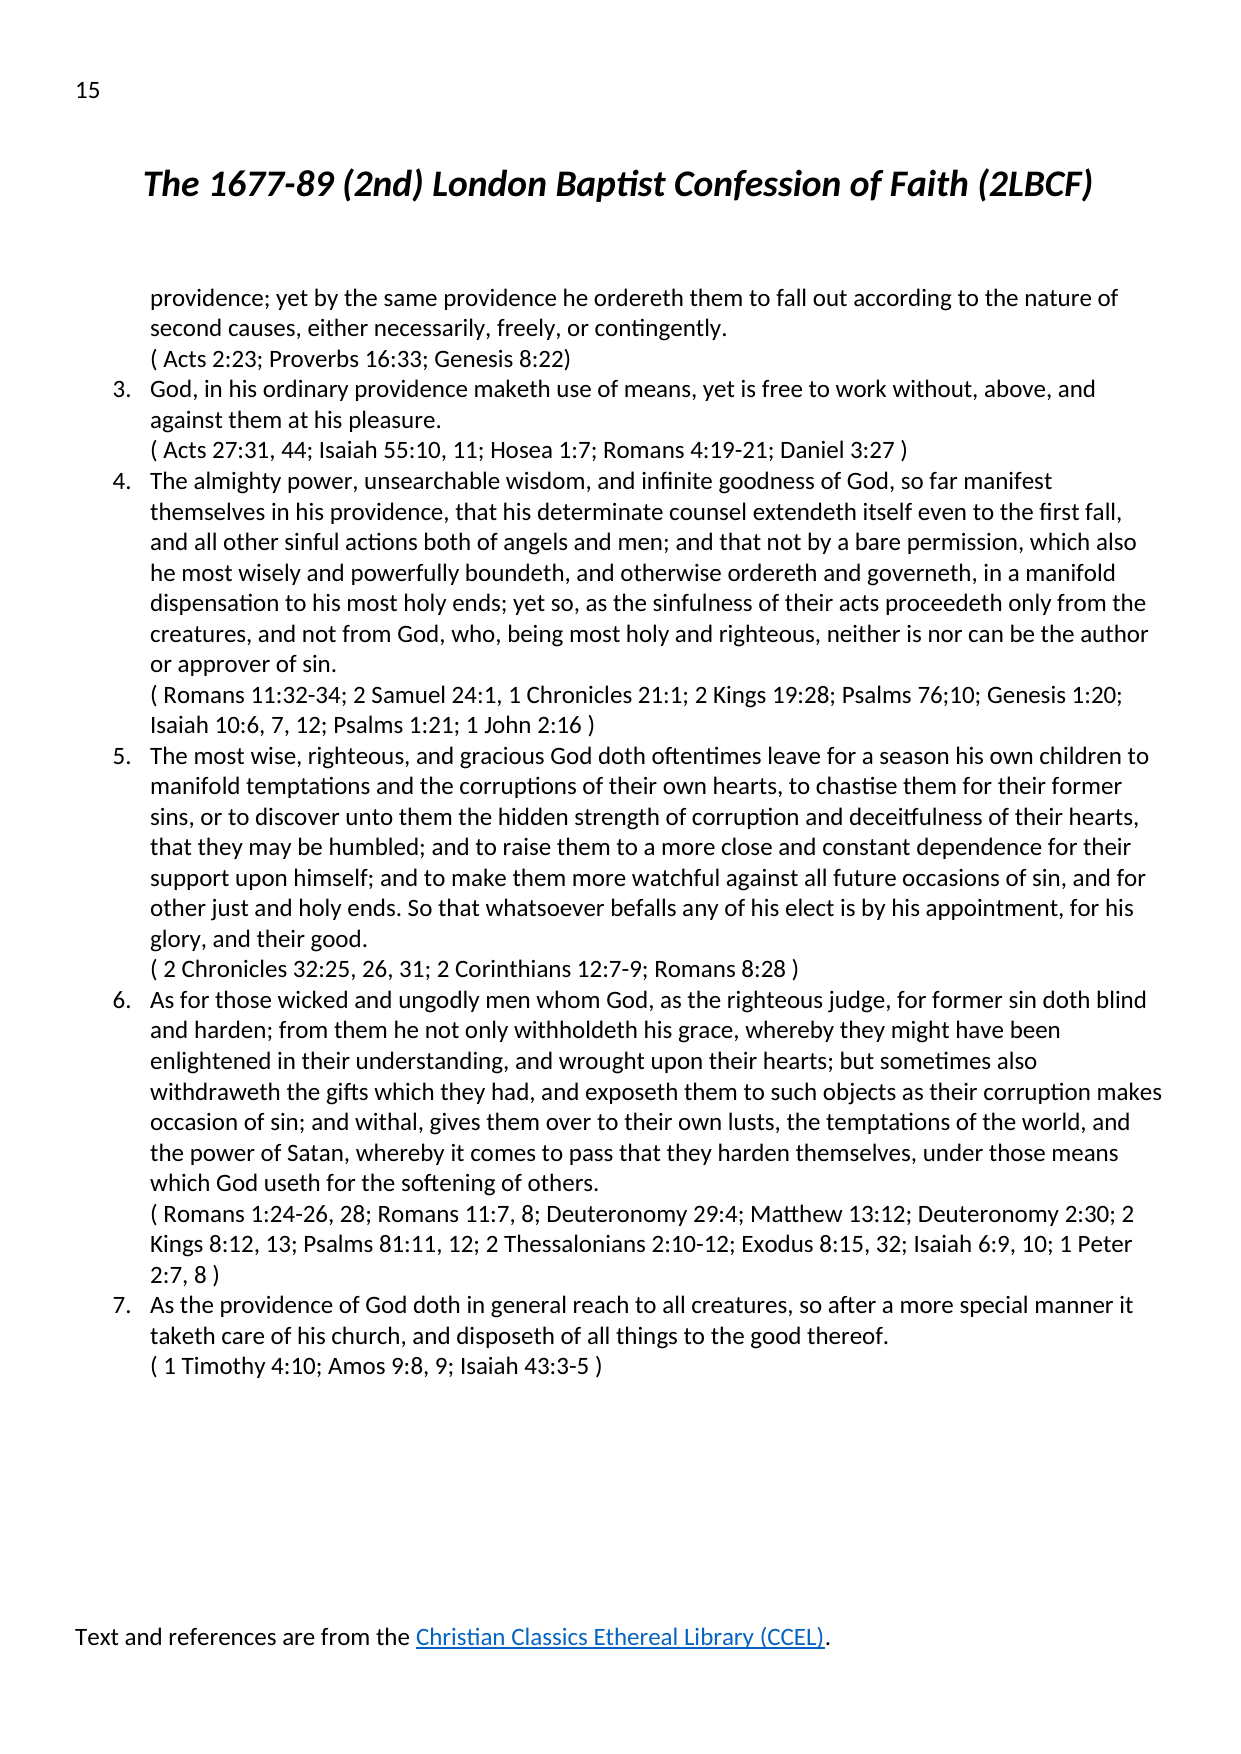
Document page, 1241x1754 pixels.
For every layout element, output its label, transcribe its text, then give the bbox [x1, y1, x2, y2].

list As the providence of God doth in general reach to all creatures, so after a more special manner it taketh care of his church, and disposeth of all things to the good thereof. ( 1 Timothy 4:10; Amos 9:8, 9; Isaiah 43:3-5 ) [112, 1289, 1165, 1381]
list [112, 282, 1165, 374]
list The most wise, righteous, and gracious God doth oftentimes leave for a season his own children to manifold temptations and the corruptions of their own hearts, to chastise them for their former sins, or to discover unto them the hidden strength of corruption and deceitfulness of their hearts, that they may be humbled; and to raise them to a more close and constant dependence for their support upon himself; and to make them more watchful against all future occasions of sin, and for other just and holy ends. So that whatsoever befalls any of his elect is by his appointment, for his glory, and their good. ( 2 Chronicles 32:25, 26, 31; 2 Corinthians 12:7-9; Romans 8:28 ) [112, 740, 1165, 984]
list The almighty power, unsearchable wisdom, and infinite goodness of God, so far manifest themselves in his providence, that his determinate counsel extendeth itself even to the first fall, and all other sinful actions both of angels and men; and that not by a bare permission, which also he most wisely and powerfully boundeth, and otherwise ordereth and governeth, in a manifold dispensation to his most holy ends; yet so, as the sinfulness of their acts proceedeth only from the creatures, and not from God, who, being most holy and righteous, neither is nor can be the author or approver of sin. ( Romans 11:32-34; 2 Samuel 24:1, 1 Chronicles 21:1; 2 Kings 19:28; Psalms 76;10; Genesis 1:20; Isaiah 10:6, 7, 12; Psalms 1:21; 1 John 2:16 ) [112, 465, 1165, 740]
list As for those wicked and ungodly men whom God, as the righteous judge, for former sin doth blind and harden; from them he not only withholdeth his grace, whereby they might have been enlightened in their understanding, and wrought upon their hearts; but sometimes also withdraweth the gifts which they had, and exposeth them to such objects as their corruption makes occasion of sin; and withal, gives them over to their own lusts, the temptations of the world, and the power of Satan, whereby it comes to pass that they harden themselves, under those means which God useth for the softening of others. ( Romans 1:24-26, 28; Romans 11:7, 8; Deuteronomy 29:4; Matthew 13:12; Deuteronomy 2:30; 2 Kings 8:12, 13; Psalms 81:11, 12; 2 Thessalonians 2:10-12; Exodus 8:15, 32; Isaiah 6:9, 10; 1 Peter 2:7, 8 ) [112, 984, 1165, 1289]
list God, in his ordinary providence maketh use of means, yet is free to work without, above, and against them at his pleasure. ( Acts 27:31, 44; Isaiah 55:10, 11; Hosea 1:7; Romans 4:19-21; Daniel 3:27 ) [112, 374, 1165, 465]
